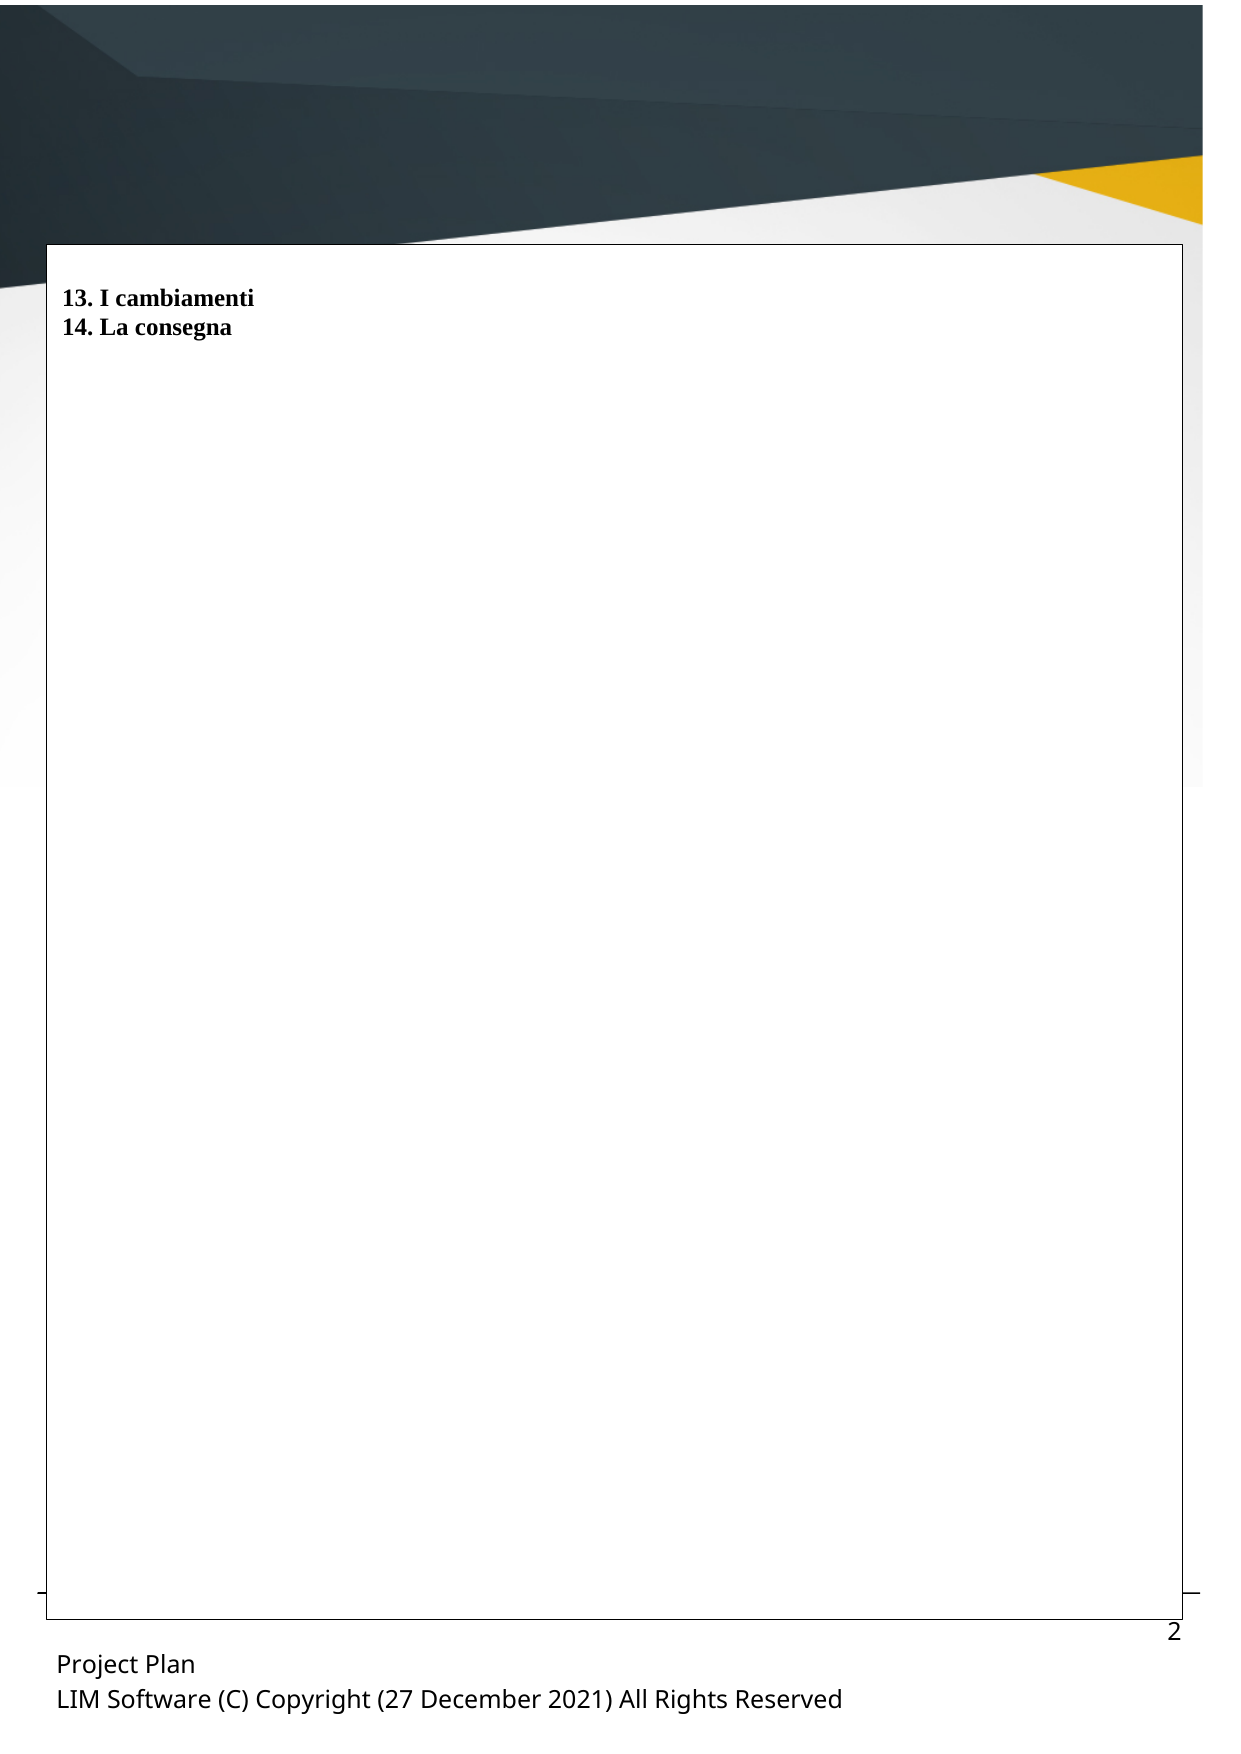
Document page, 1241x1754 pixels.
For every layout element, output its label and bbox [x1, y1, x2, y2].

picture [0, 5, 1203, 787]
